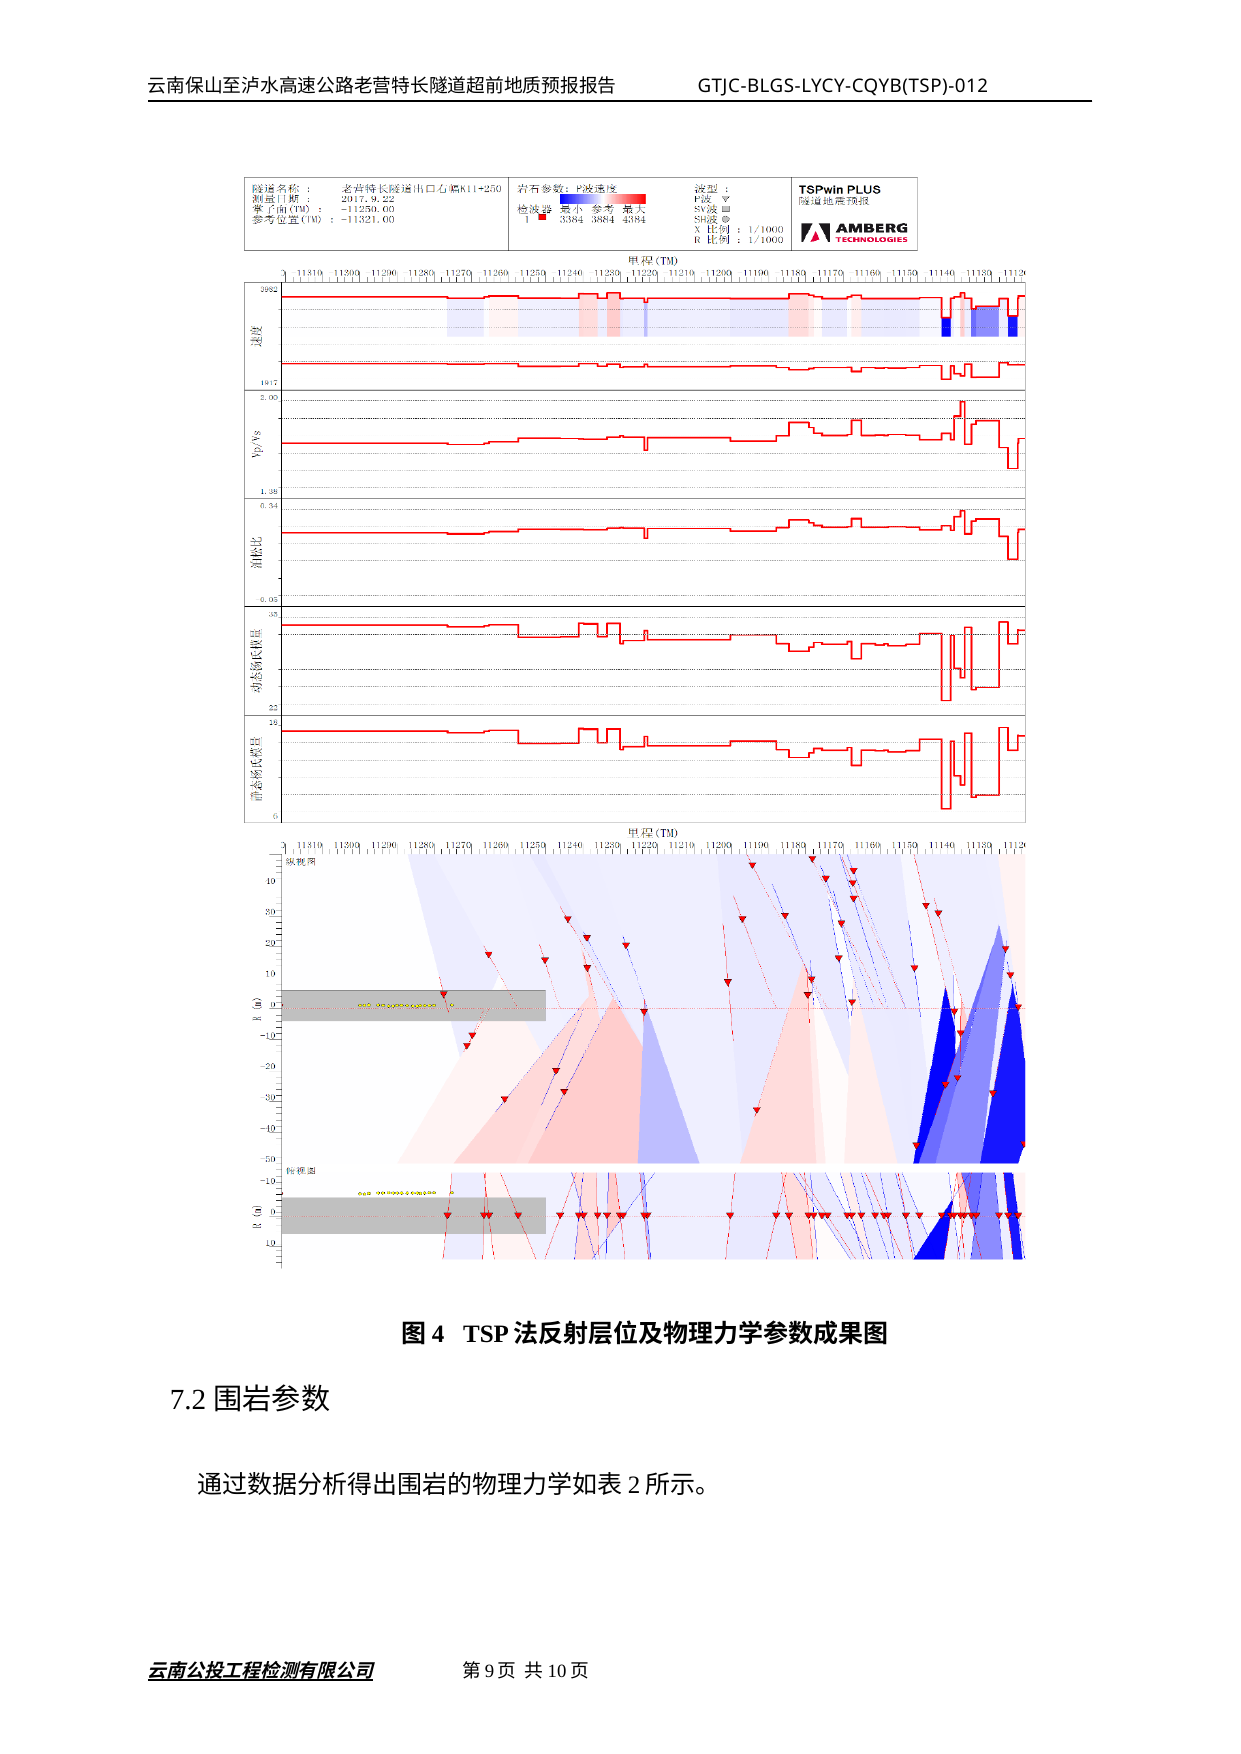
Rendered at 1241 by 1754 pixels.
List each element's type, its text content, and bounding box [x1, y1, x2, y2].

subtitle 7.2 围岩参数 [169, 1364, 1092, 1429]
text 图4 TSP法反射层位及物理力学参数成果图 [148, 1299, 1092, 1364]
picture [244, 177, 1046, 1284]
text 通过数据分析得出围岩的物理力学如表2所示。 [148, 1451, 1092, 1516]
